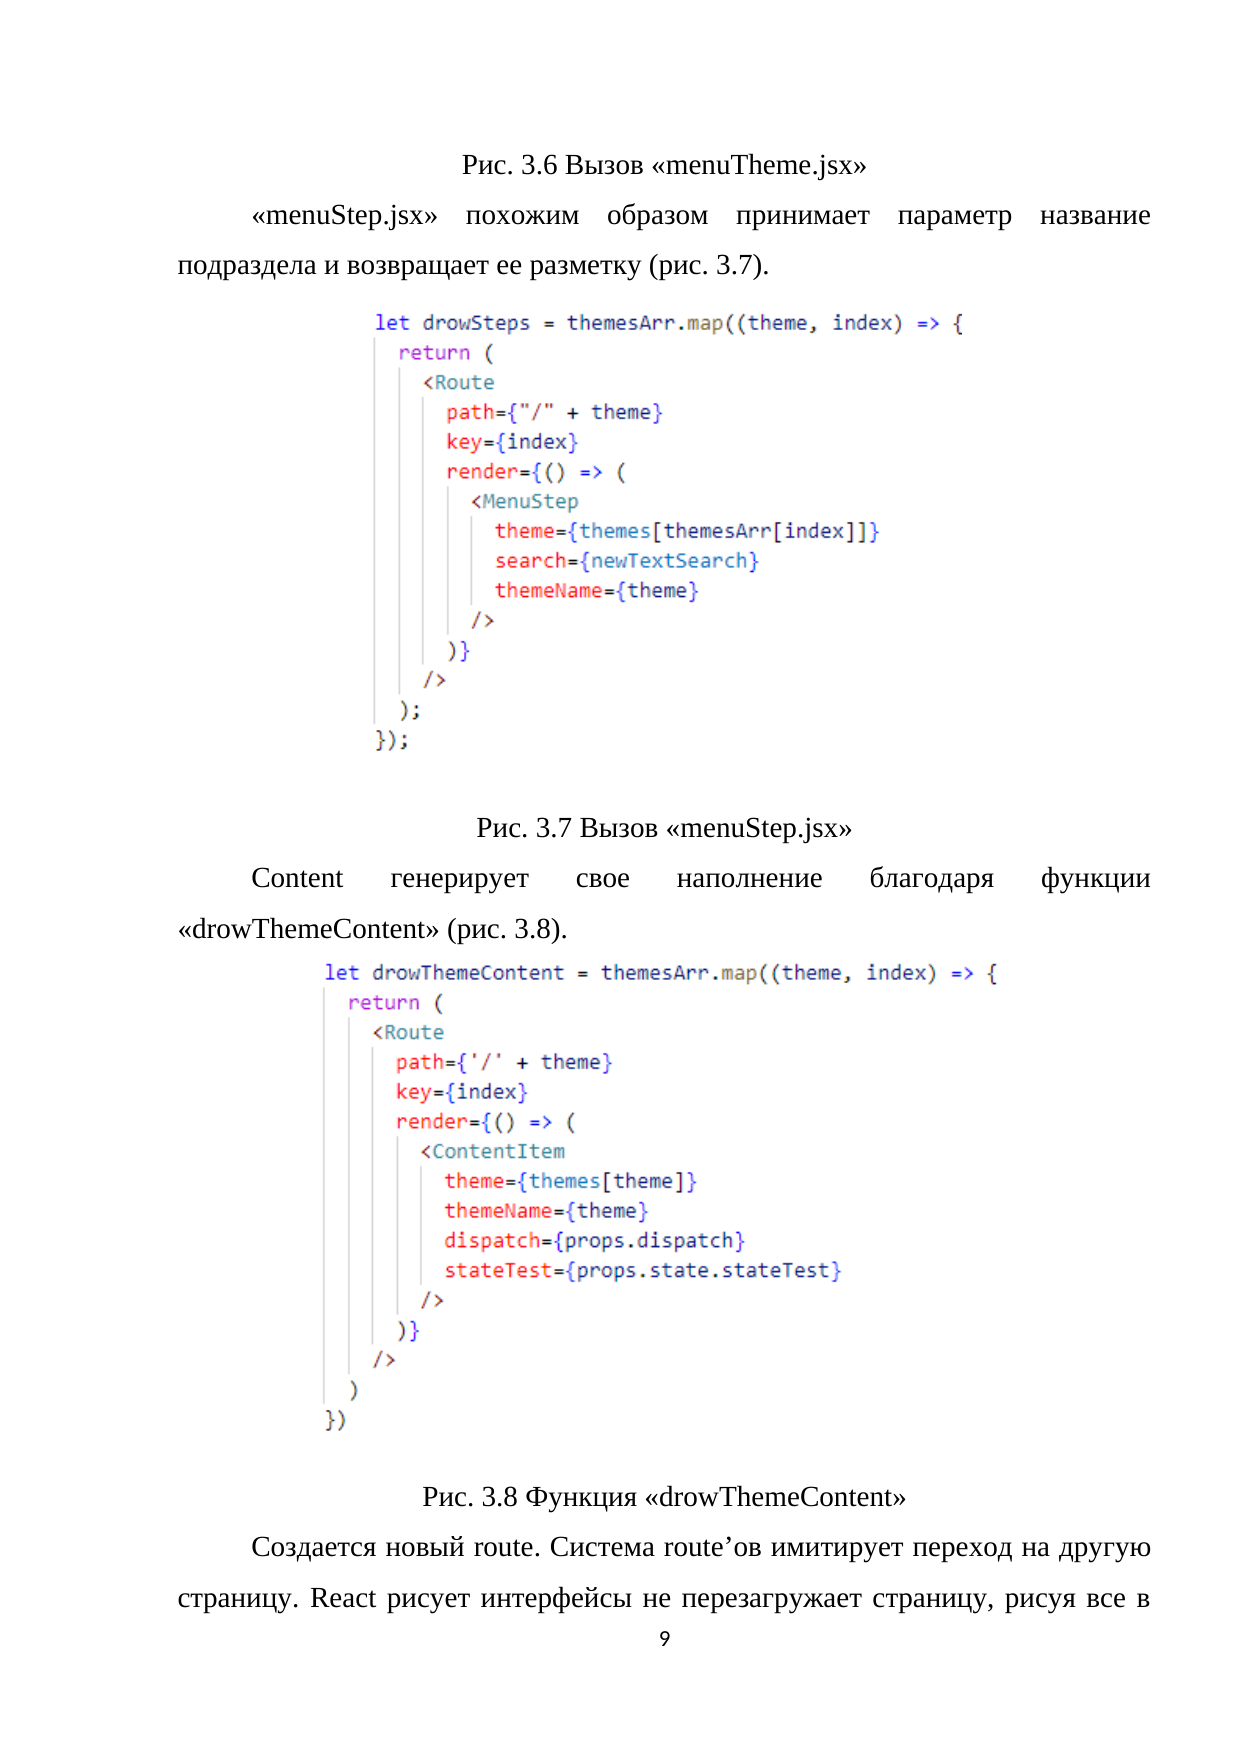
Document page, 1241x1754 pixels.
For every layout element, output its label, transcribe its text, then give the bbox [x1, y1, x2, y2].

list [177, 1529, 1152, 1613]
list «menuStep.jsx» похожим образом принимает параметр название подраздела и возвращает ее разметку (рис. 3.7). [177, 197, 1152, 281]
list Рис. 3.7 Вызов «menuStep.jsx» [177, 810, 1152, 844]
picture [366, 305, 962, 765]
list Рис. 3.8 Функция «drowThemeContent» [177, 1479, 1152, 1513]
list Content генерирует свое наполнение благодаря функции «drowThemeContent» (рис. 3.8). [177, 860, 1152, 944]
list Рис. 3.6 Вызов «menuTheme.jsx» [177, 147, 1152, 180]
picture [314, 958, 1015, 1434]
